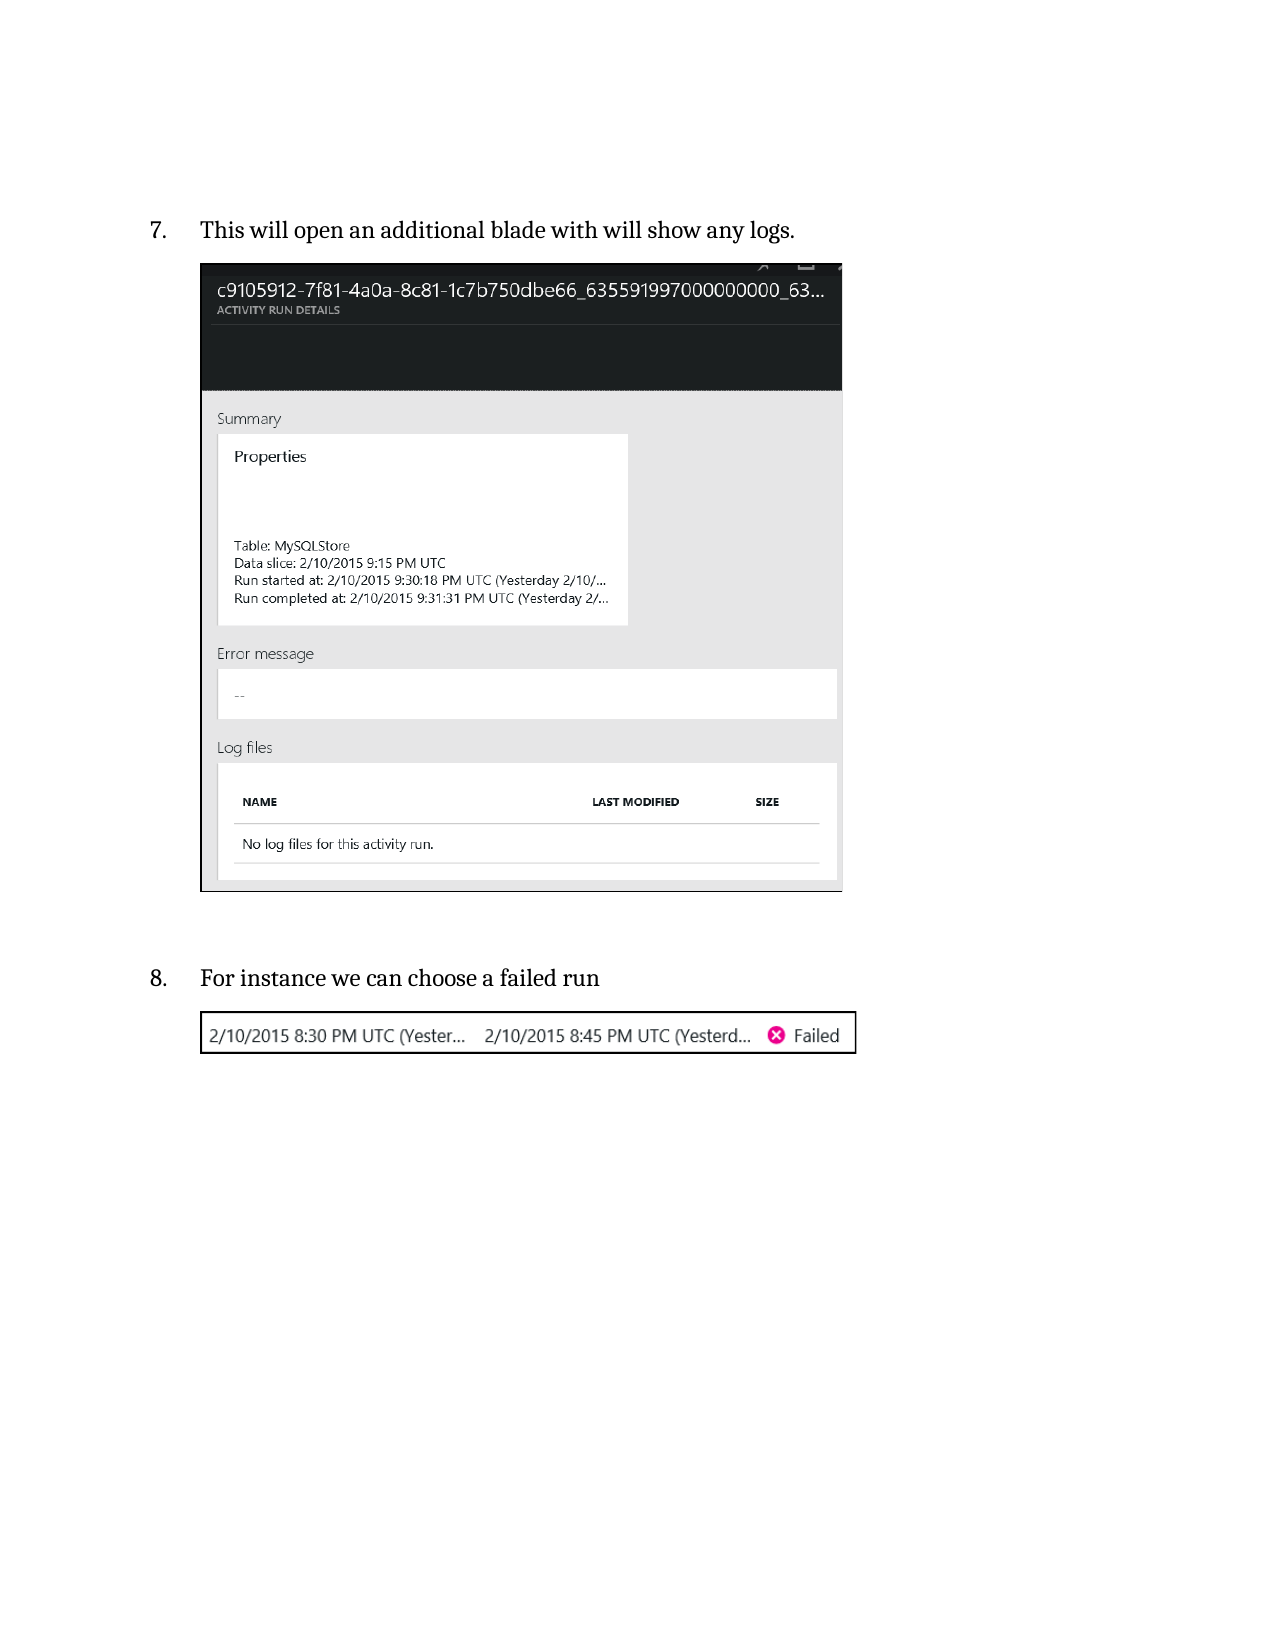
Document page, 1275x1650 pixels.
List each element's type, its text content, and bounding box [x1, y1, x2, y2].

picture [200, 1011, 857, 1054]
picture [200, 263, 843, 892]
list This will open an additional blade with will show any logs. [150, 216, 1125, 245]
list For instance we can choose a failed run [150, 964, 1125, 993]
